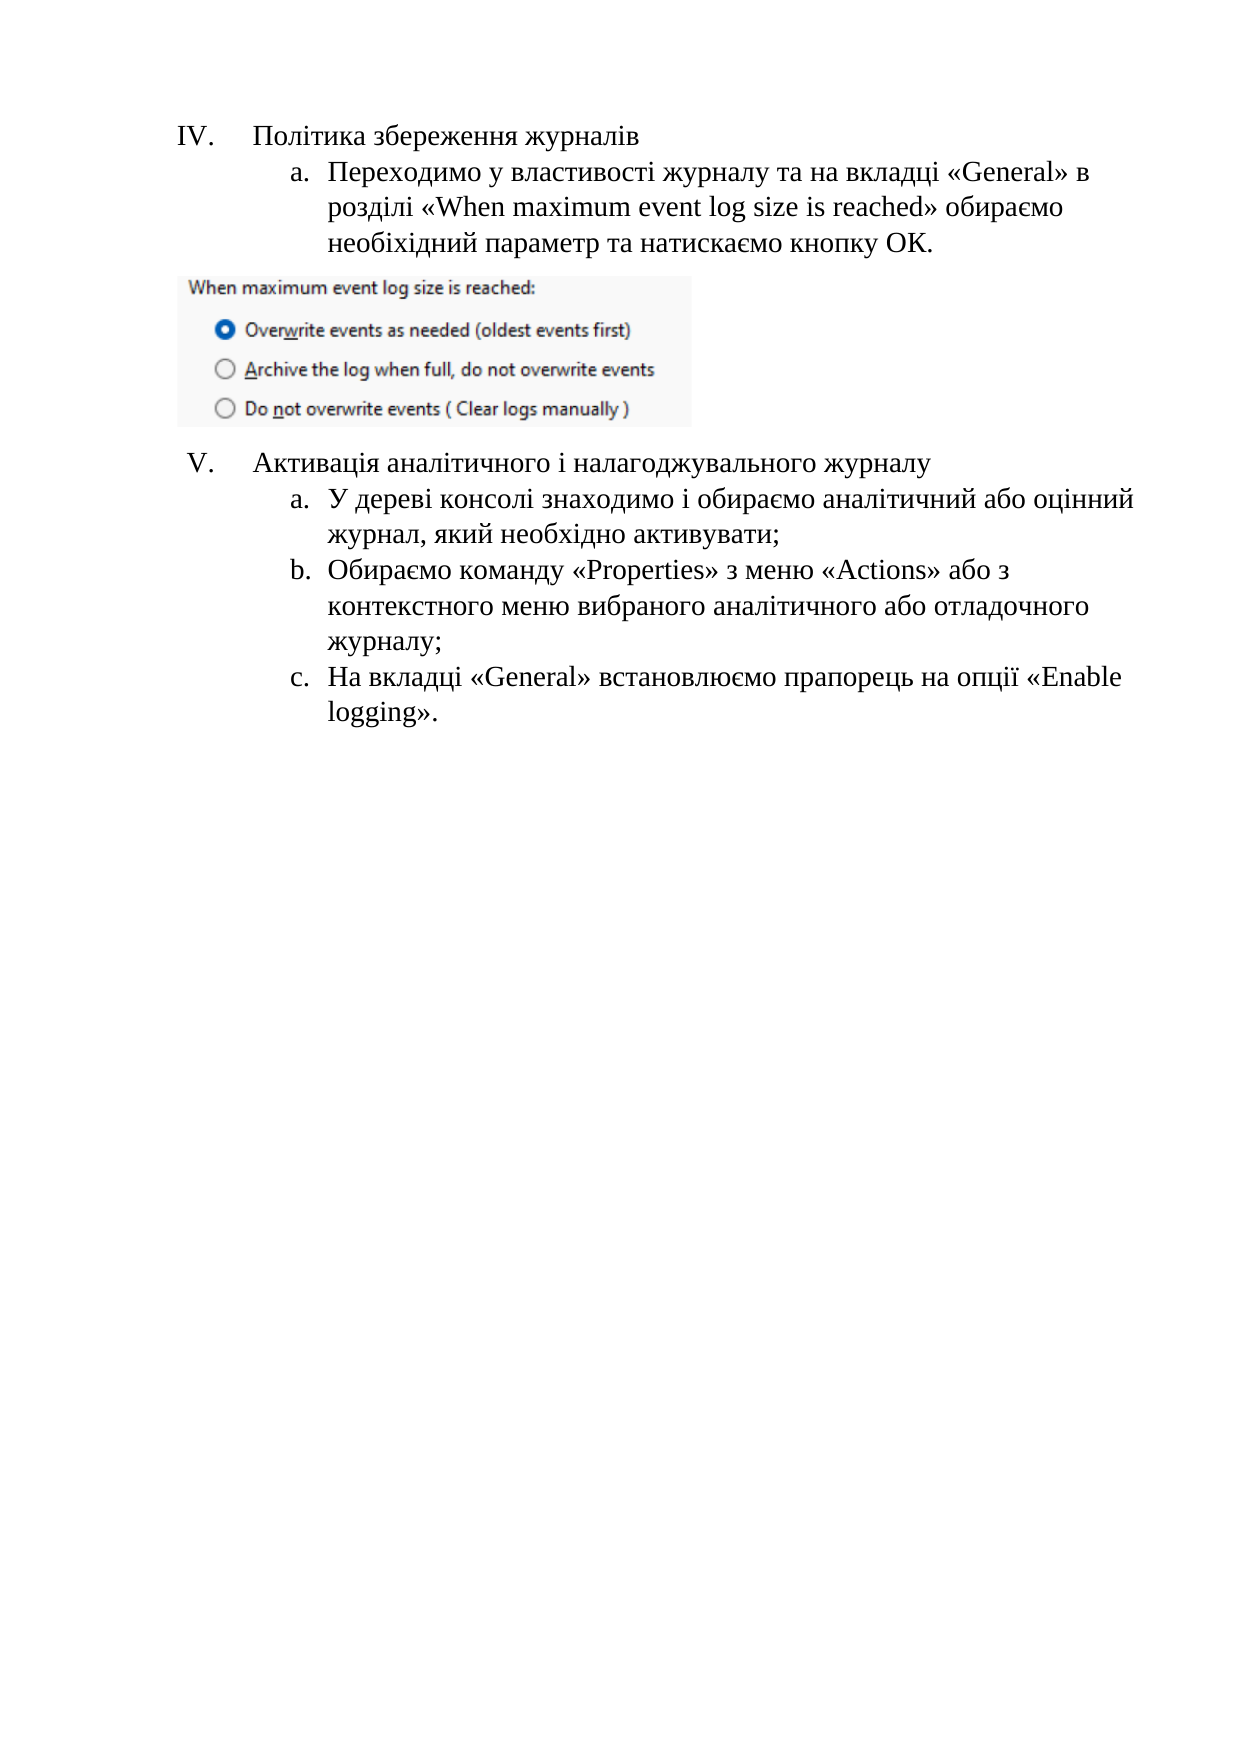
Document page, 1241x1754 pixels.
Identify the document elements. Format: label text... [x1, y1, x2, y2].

list Політика збереження журналів [215, 118, 1152, 152]
picture [177, 276, 692, 427]
list Активація аналітичного і налагоджувального журналу [215, 446, 1152, 479]
list На вкладці «General» встановлюємо прапорець на опції «Enable logging». [290, 659, 1152, 728]
list У дереві консолі знаходимо і обираємо аналітичний або оцінний журнал, який необхідно активувати; [290, 481, 1152, 550]
list Переходимо у властивості журналу та на вкладці «General» в розділі «When maximum event log size is reached» обираємо необіхідний параметр та натискаємо кнопку ОК. [290, 154, 1152, 258]
list Обираємо команду «Properties» з меню «Actions» або з контекстного меню вибраного аналітичного або отладочного журналу; [290, 552, 1152, 657]
